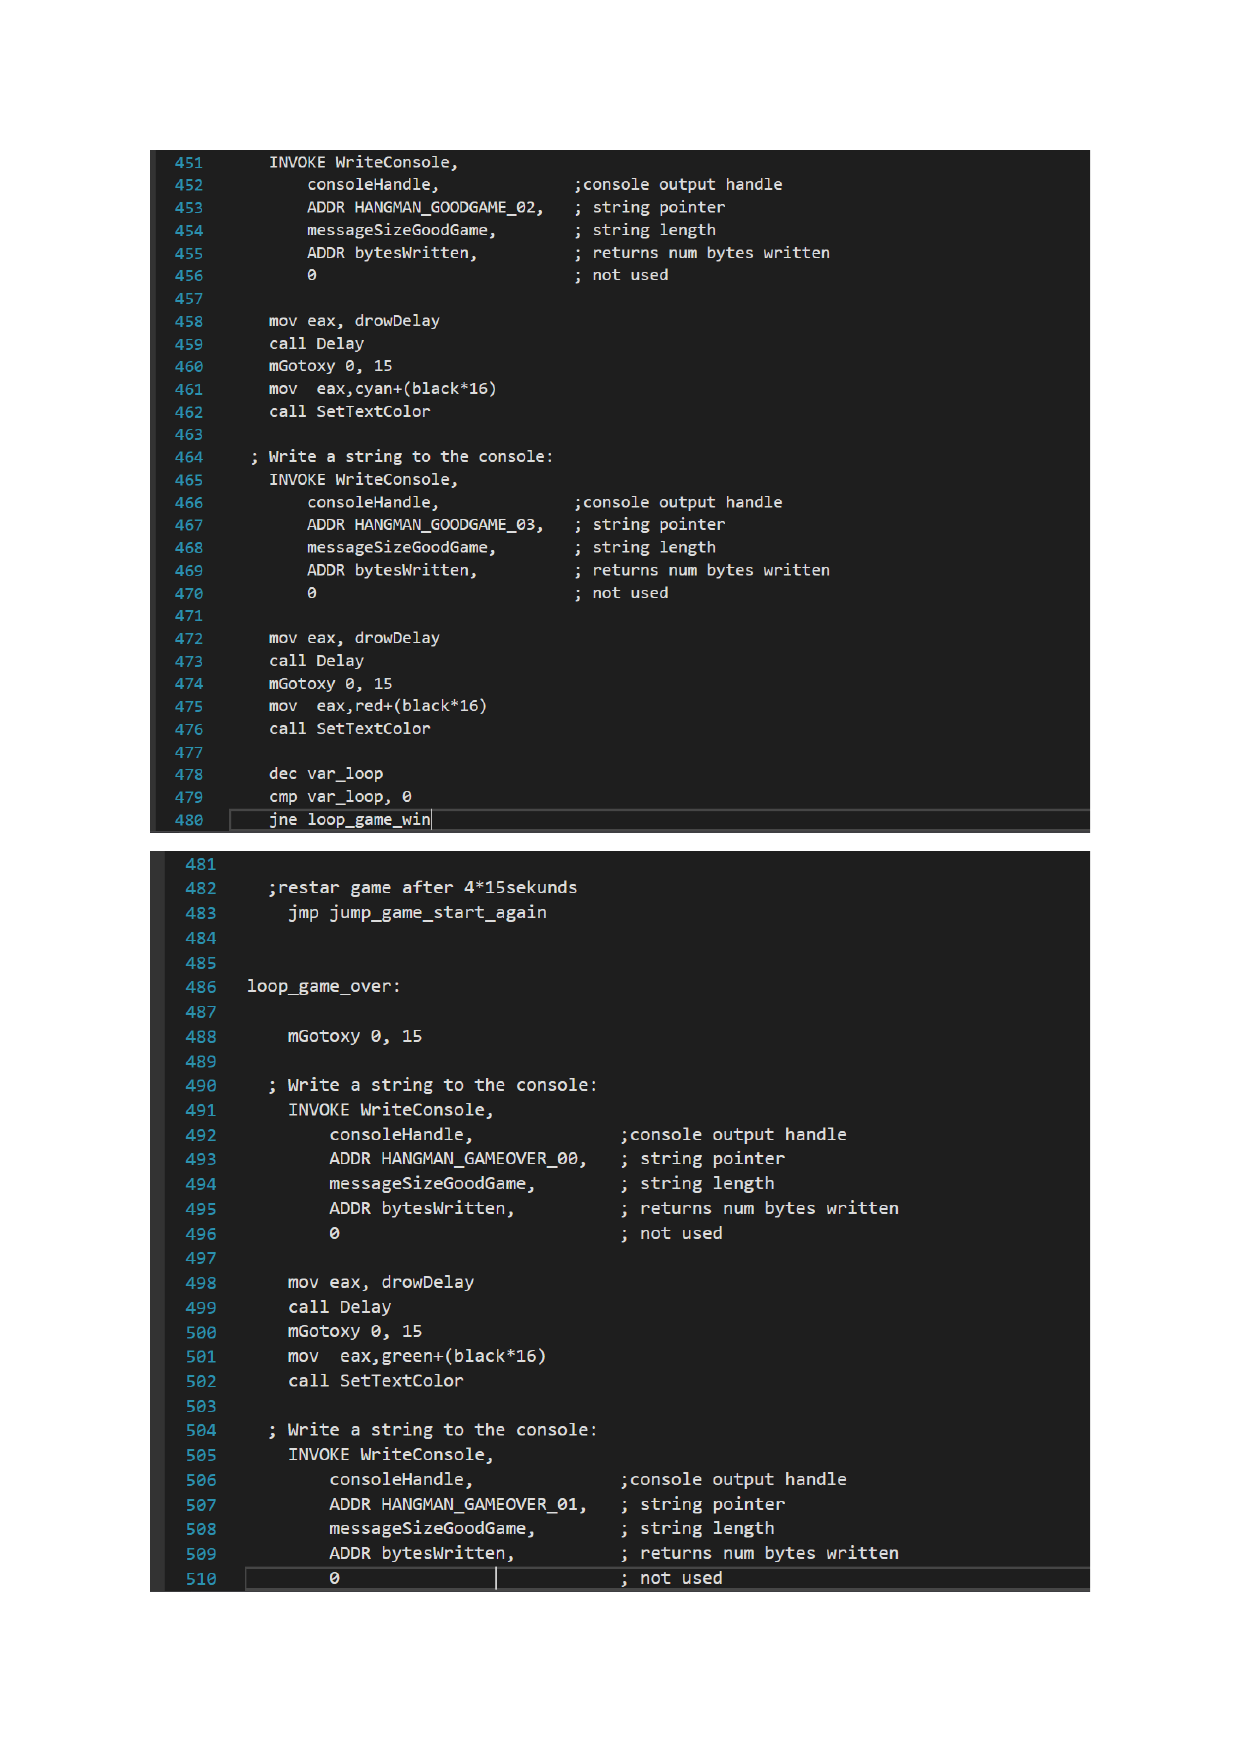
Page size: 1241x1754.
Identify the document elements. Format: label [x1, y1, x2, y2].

picture [150, 150, 1091, 833]
picture [150, 851, 1091, 1592]
